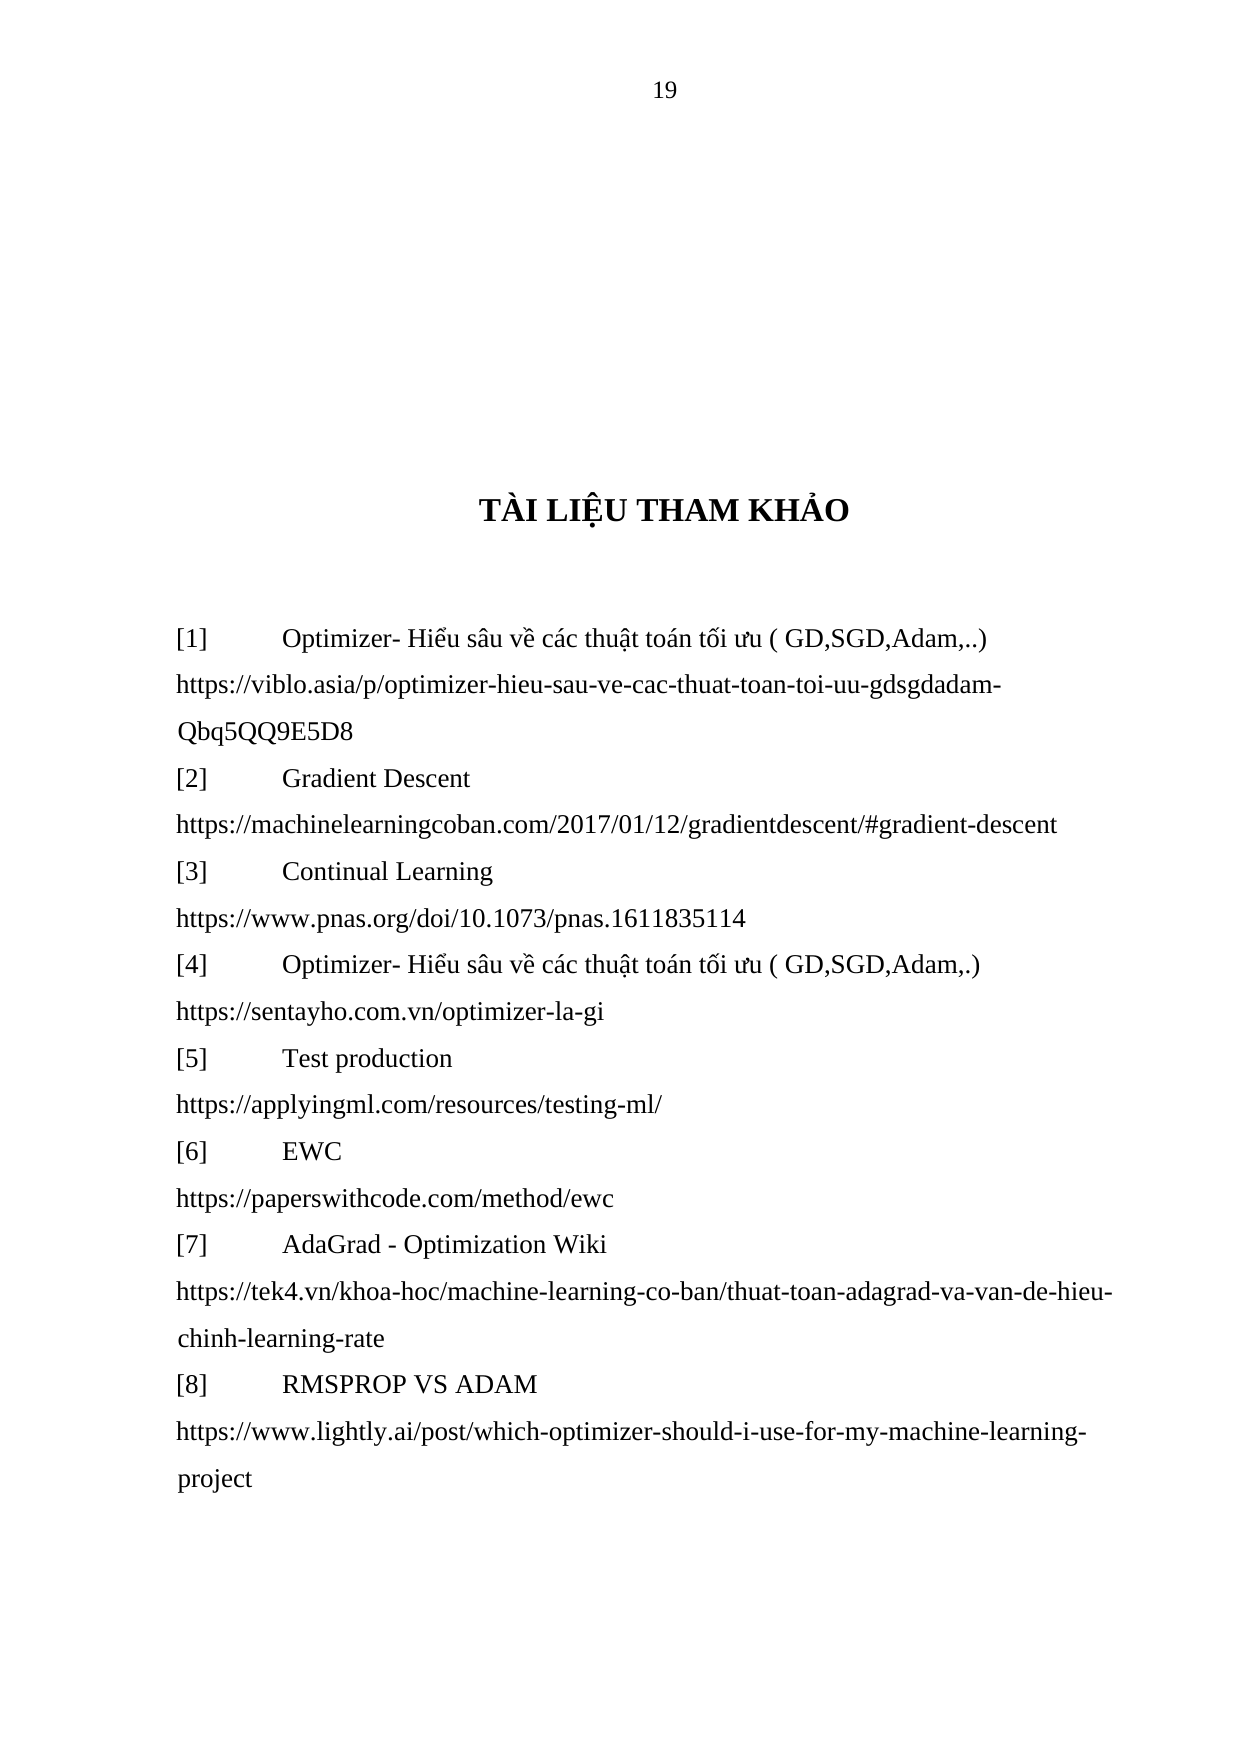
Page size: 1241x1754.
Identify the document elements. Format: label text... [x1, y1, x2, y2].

text https://sentayho.com.vn/optimizer-la-gi [176, 995, 1122, 1026]
text https://machinelearningcoban.com/2017/01/12/gradientdescent/#gradient-descent [176, 808, 1122, 839]
text https://applyingml.com/resources/testing-ml/ [176, 1088, 1122, 1119]
text https://www.lightly.ai/post/which-optimizer-should-i-use-for-my-machine-learning-project [176, 1415, 1122, 1493]
list Gradient Descent [176, 762, 1122, 793]
text https://paperswithcode.com/method/ewc [176, 1182, 1122, 1213]
list Optimizer- Hiểu sâu về các thuật toán tối ưu ( GD,SGD,Adam,..) [176, 622, 1122, 653]
text https://viblo.asia/p/optimizer-hieu-sau-ve-cac-thuat-toan-toi-uu-gdsgdadam-Qbq5QQ9E5D8 [176, 668, 1122, 746]
list Optimizer- Hiểu sâu về các thuật toán tối ưu ( GD,SGD,Adam,.) [176, 948, 1122, 979]
list AdaGrad - Optimization Wiki [176, 1228, 1122, 1259]
text https://tek4.vn/khoa-hoc/machine-learning-co-ban/thuat-toan-adagrad-va-van-de-hieu-chinh-learning-rate [176, 1275, 1122, 1353]
subtitle TÀI LIỆU THAM KHẢO [207, 490, 1122, 528]
list Test production [176, 1042, 1122, 1073]
list RMSPROP VS ADAM [176, 1368, 1122, 1399]
text https://www.pnas.org/doi/10.1073/pnas.1611835114 [176, 902, 1122, 933]
list EWC [176, 1135, 1122, 1166]
list Continual Learning [176, 855, 1122, 886]
